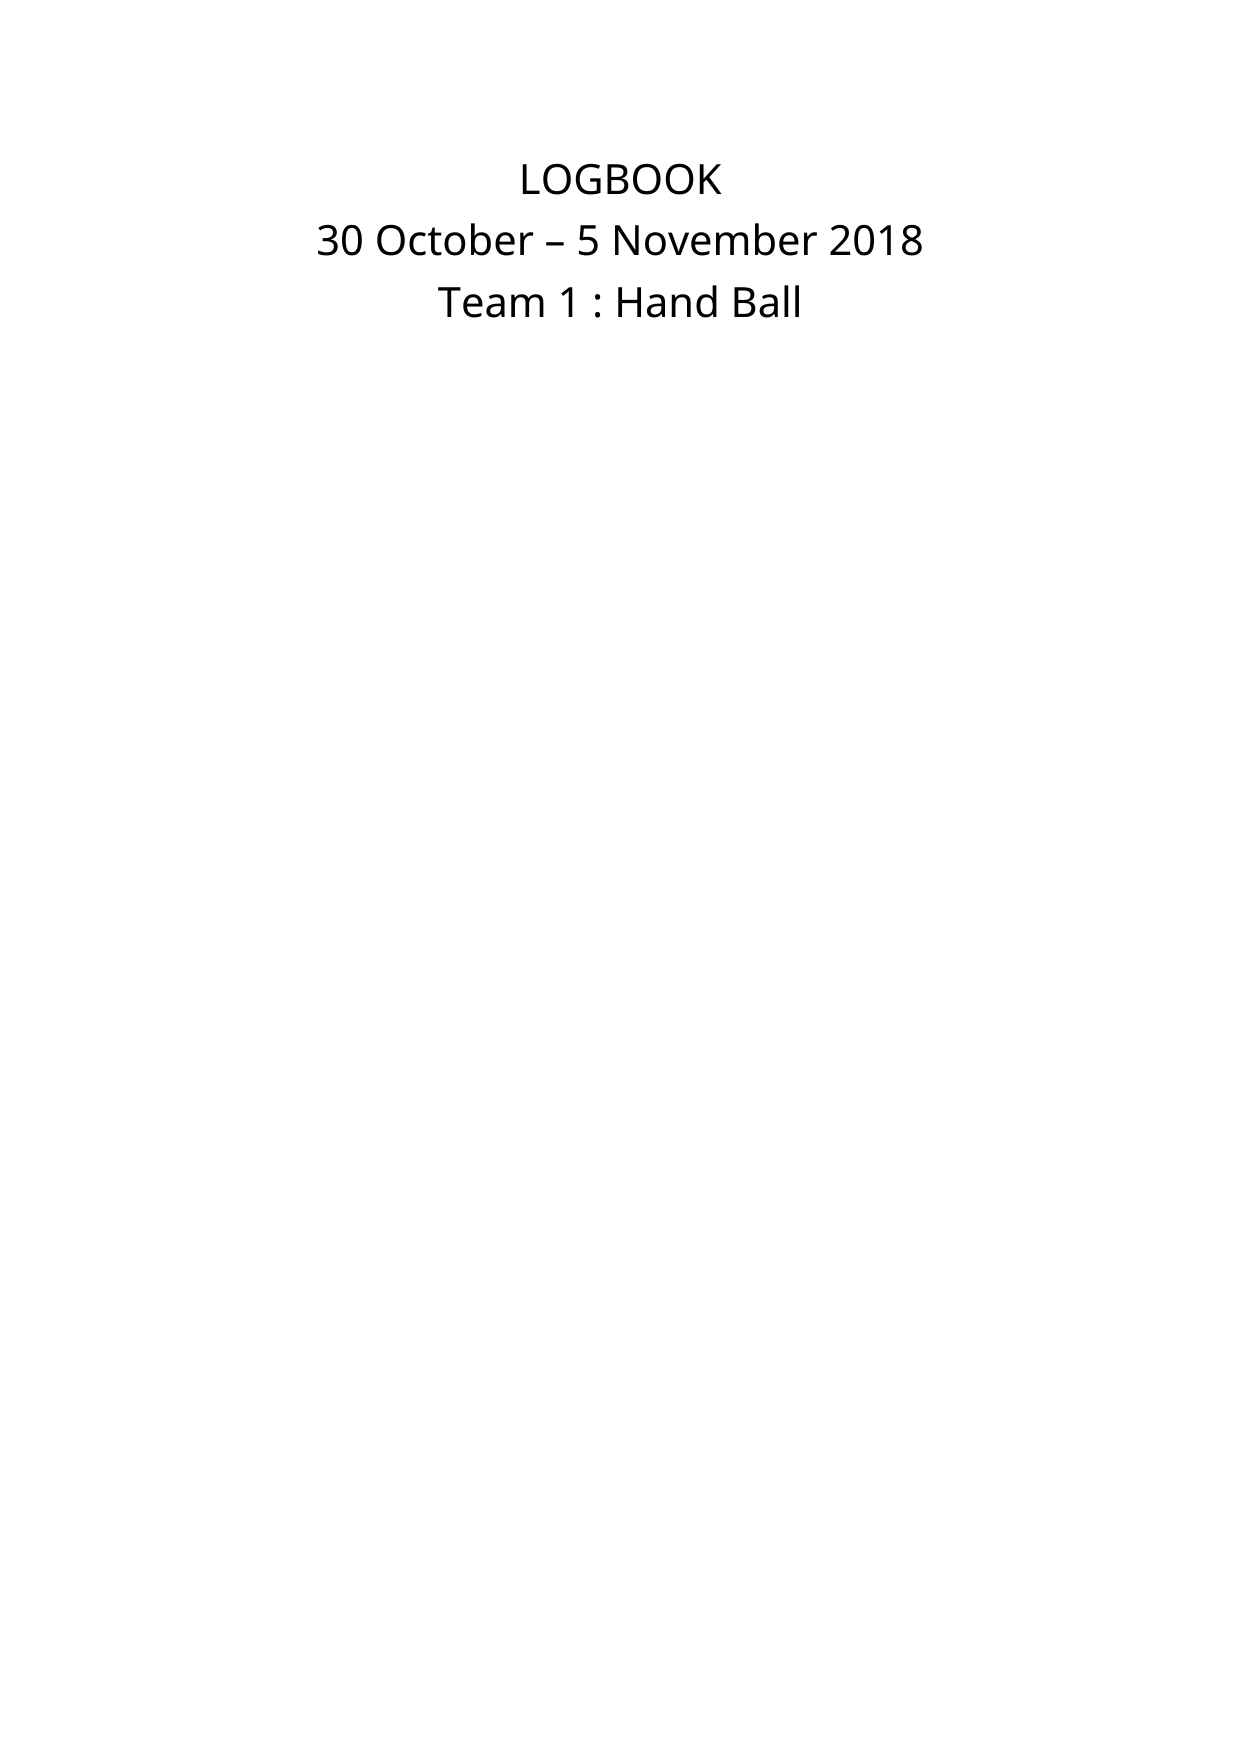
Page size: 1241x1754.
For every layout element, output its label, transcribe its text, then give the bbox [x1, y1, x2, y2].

text LOGBOOK 30 October – 5 November 2018 [150, 150, 1090, 268]
text Team 1 : Hand Ball [150, 272, 1090, 329]
